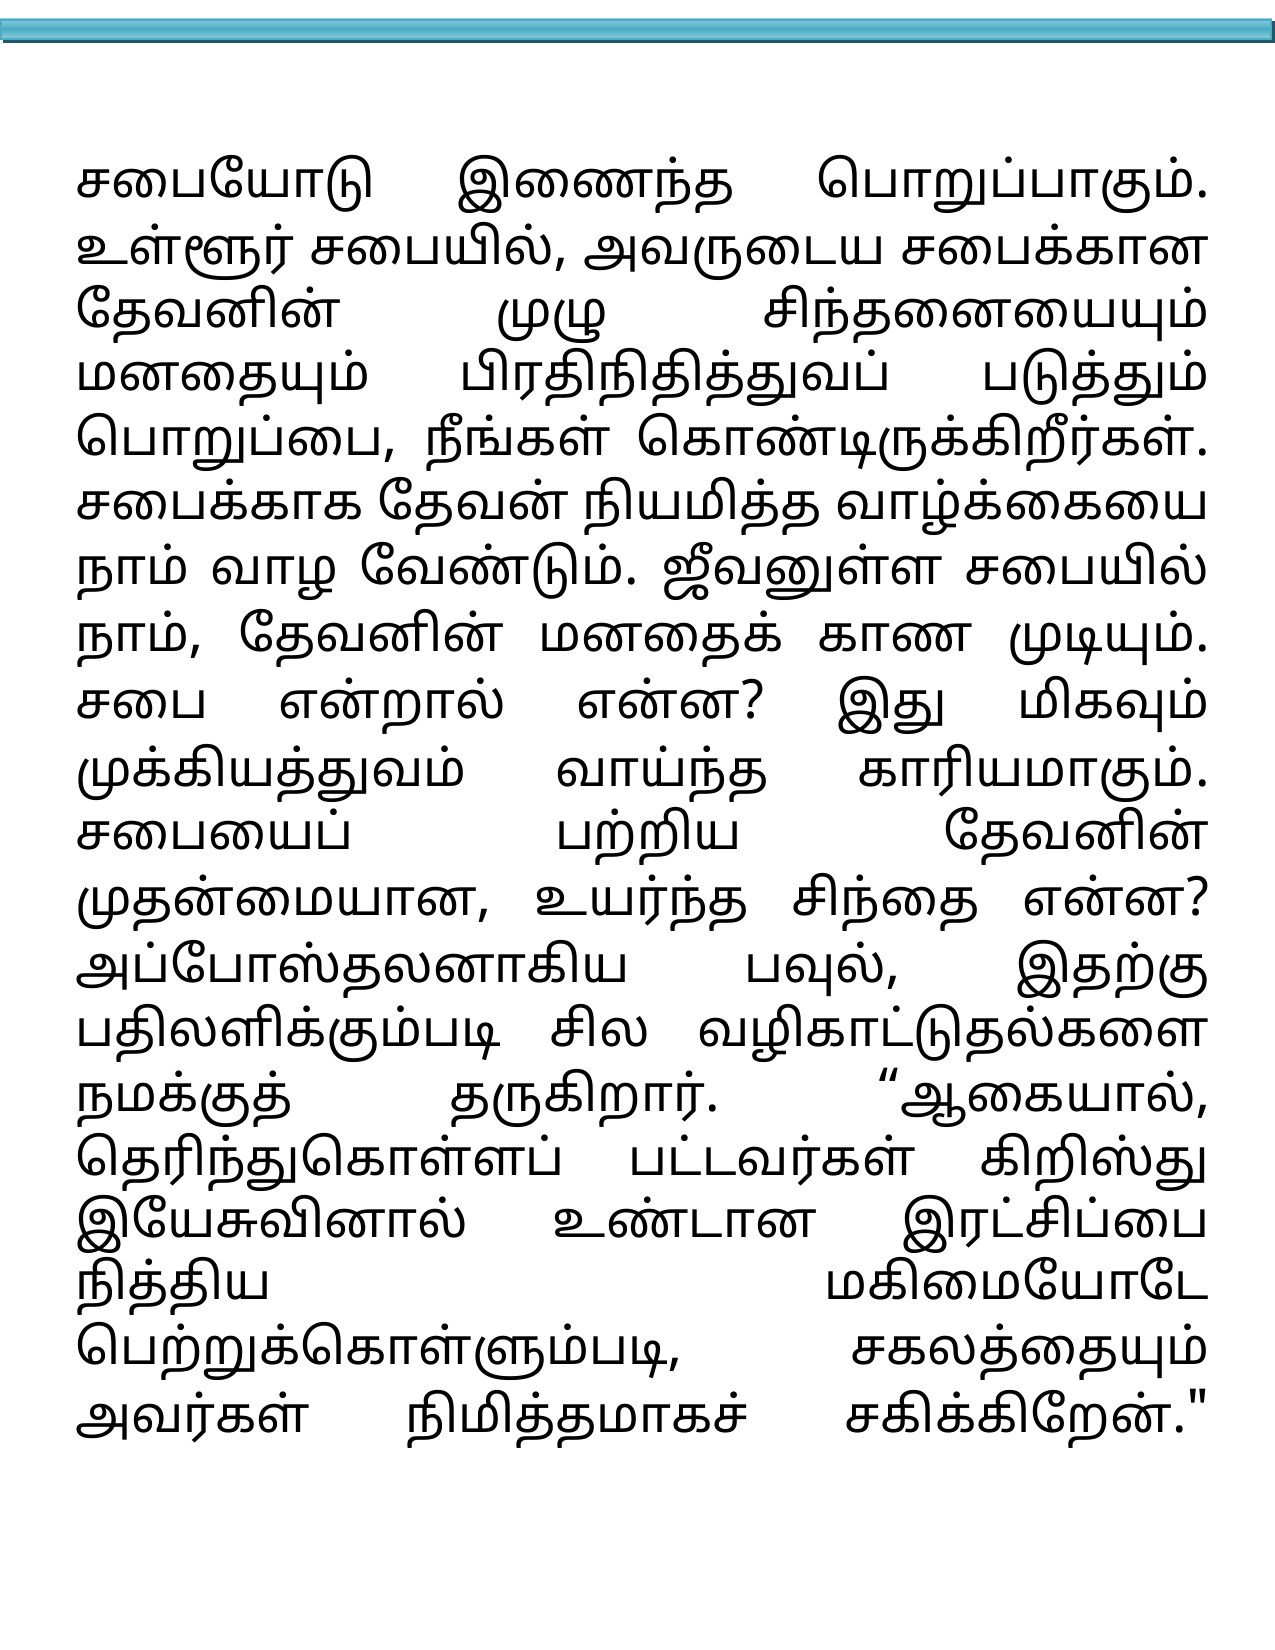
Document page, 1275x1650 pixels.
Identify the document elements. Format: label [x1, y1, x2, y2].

text [75, 150, 1209, 1452]
